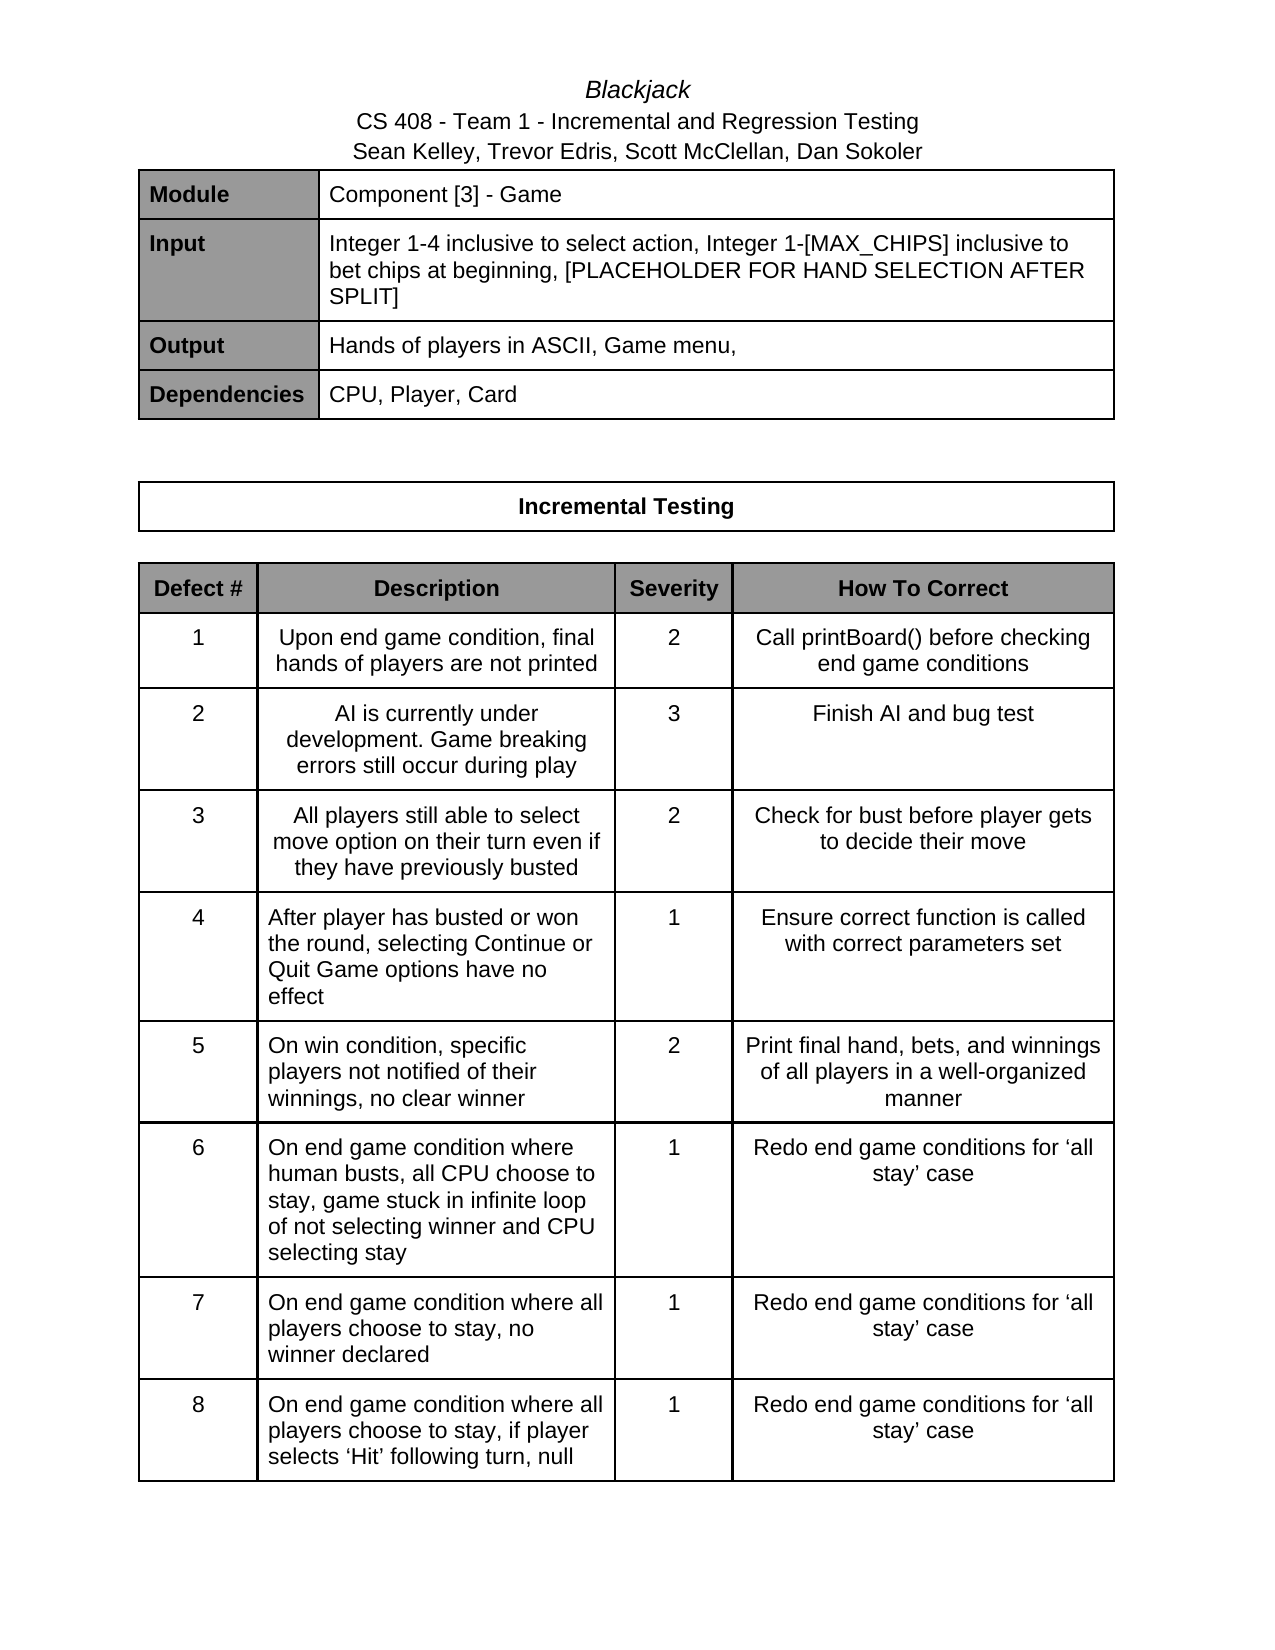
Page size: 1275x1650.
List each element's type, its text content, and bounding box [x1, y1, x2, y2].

table_header Incremental Testing [140, 483, 1113, 530]
table_cell 7 [140, 1278, 256, 1378]
table_cell On win condition, specific players not notified of their winnings, no clear winner [259, 1022, 614, 1121]
table_cell 3 [616, 689, 731, 789]
table_cell Print final hand, bets, and winnings of all players in a well-organized manner [734, 1022, 1113, 1121]
table_cell Call printBoard() before checking end game conditions [734, 614, 1113, 687]
table_cell 2 [616, 1022, 731, 1121]
table_cell Hands of players in ASCII, Game menu, [320, 322, 1113, 369]
table_cell AI is currently under development. Game breaking errors still occur during play [259, 689, 614, 789]
table_cell Output [140, 322, 318, 369]
table_cell Ensure correct function is called with correct parameters set [734, 893, 1113, 1019]
table_cell Input [140, 220, 318, 320]
table_header Module [140, 171, 318, 218]
table_cell On end game condition where all players choose to stay, if player selects ‘Hit’ following turn, null pointer exception at insertCard() [259, 1380, 614, 1480]
table_cell All players still able to select move option on their turn even if they have previously busted [259, 791, 614, 891]
table_cell Upon end game condition, final hands of players are not printed [259, 614, 614, 687]
table_cell 4 [140, 893, 256, 1019]
table_header Defect # [140, 564, 256, 612]
table_cell 1 [140, 614, 256, 687]
table_cell 1 [616, 1278, 731, 1378]
table_header Severity [616, 564, 731, 612]
table_header Component [3] - Game [320, 171, 1113, 218]
table_header Description [259, 564, 614, 612]
table_cell Dependencies [140, 371, 318, 418]
table_header How To Correct [734, 564, 1113, 612]
table_cell Redo end game conditions for ‘all stay’ case [734, 1380, 1113, 1480]
table_cell 1 [616, 893, 731, 1019]
table_cell Integer 1-4 inclusive to select action, Integer 1-[MAX_CHIPS] inclusive to bet chips at beginning, [PLACEHOLDER FOR HAND SELECTION AFTER SPLIT] [320, 220, 1113, 320]
table_cell 5 [140, 1022, 256, 1121]
table_cell On end game condition where human busts, all CPU choose to stay, game stuck in infinite loop of not selecting winner and CPU selecting stay [259, 1124, 614, 1276]
table_cell 2 [140, 689, 256, 789]
table_cell Redo end game conditions for ‘all stay’ case [734, 1278, 1113, 1378]
table_cell 8 [140, 1380, 256, 1480]
table_cell 3 [140, 791, 256, 891]
table_cell Finish AI and bug test [734, 689, 1113, 789]
table_cell 2 [616, 791, 731, 891]
table_cell 2 [616, 614, 731, 687]
table_cell 6 [140, 1124, 256, 1276]
table_cell 1 [616, 1124, 731, 1276]
table_cell 1 [616, 1380, 731, 1480]
table_cell Redo end game conditions for ‘all stay’ case [734, 1124, 1113, 1276]
table_cell On end game condition where all players choose to stay, no winner declared [259, 1278, 614, 1378]
table_cell Check for bust before player gets to decide their move [734, 791, 1113, 891]
table_cell CPU, Player, Card [320, 371, 1113, 418]
table_cell After player has busted or won the round, selecting Continue or Quit Game options have no effect [259, 893, 614, 1019]
